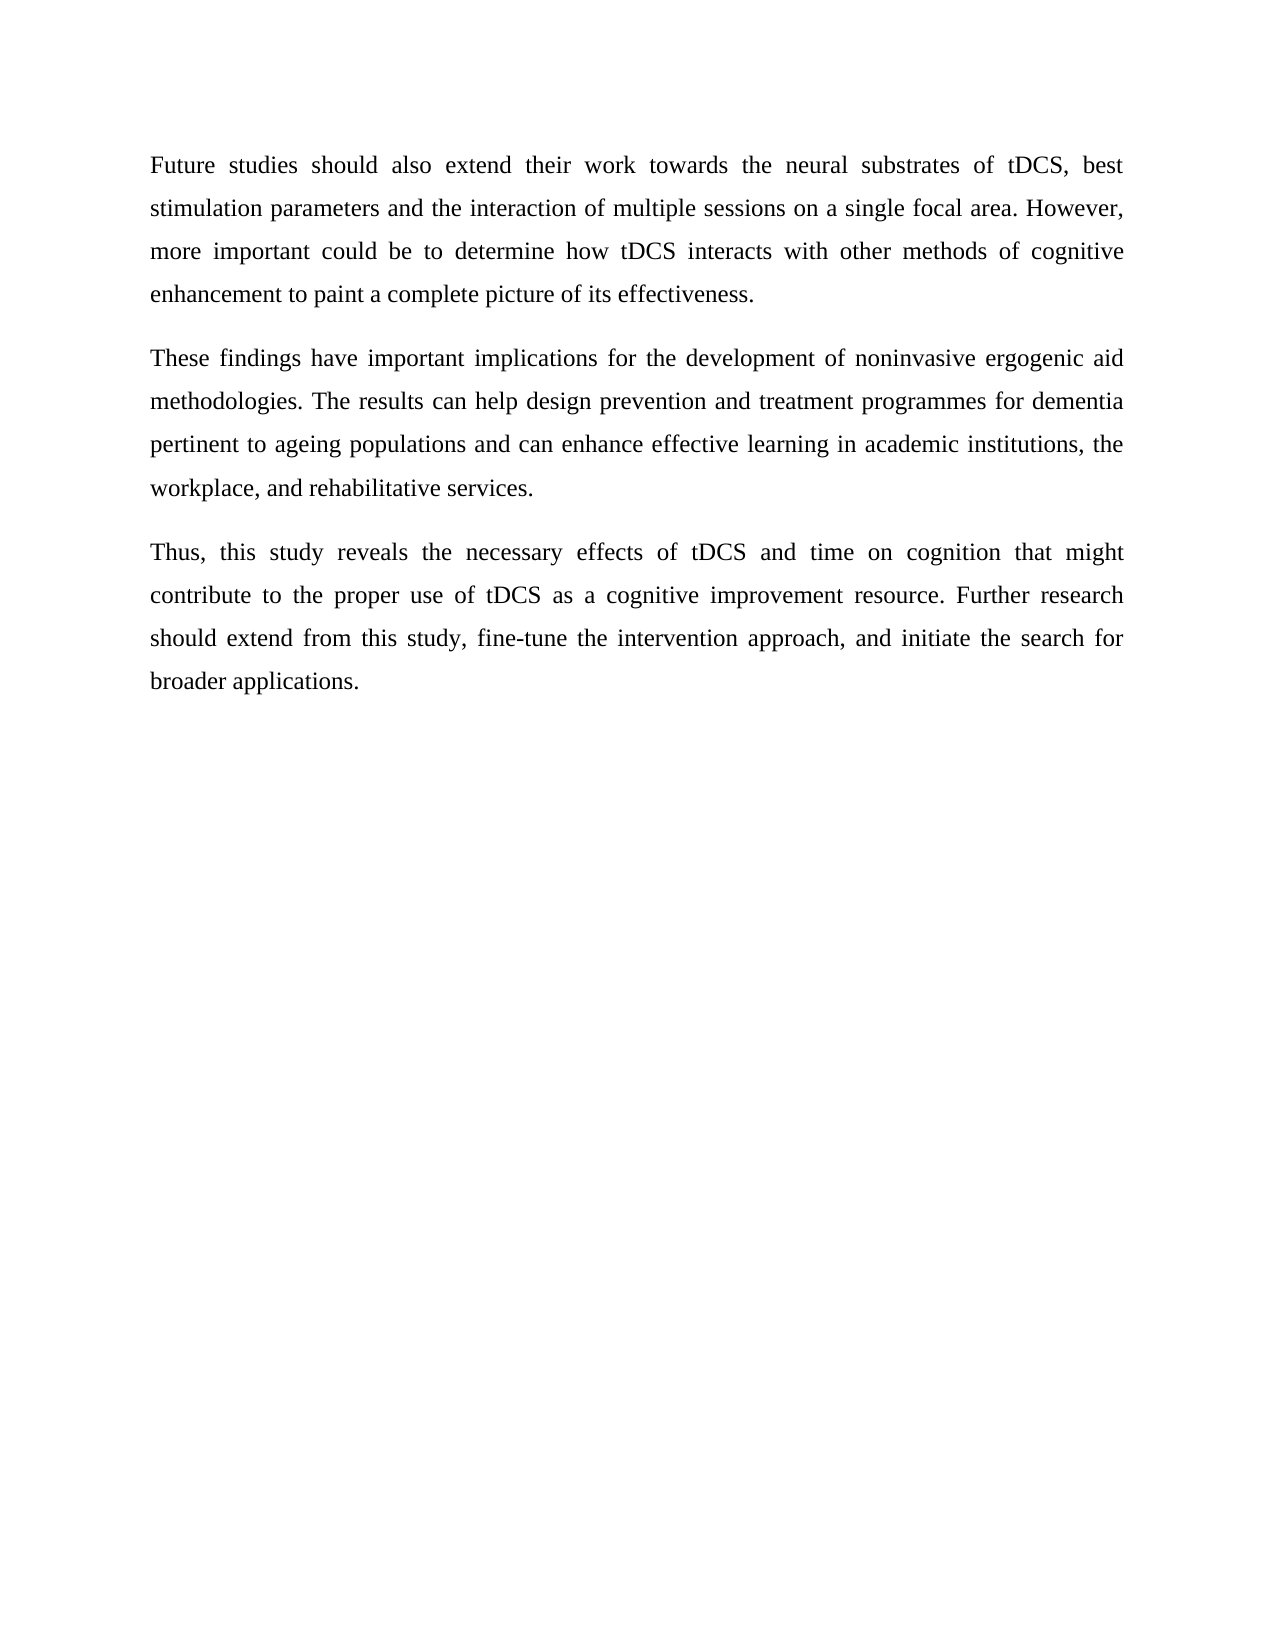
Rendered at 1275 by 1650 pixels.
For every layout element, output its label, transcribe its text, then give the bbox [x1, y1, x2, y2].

text Thus, this study reveals the necessary effects of tDCS and time on cognition that might contribute to the proper use of tDCS as a cognitive improvement resource. Further research should extend from this study, fine-tune the intervention approach, and initiate the search for broader applications. [150, 537, 1125, 695]
text Future studies should also extend their work towards the neural substrates of tDCS, best stimulation parameters and the interaction of multiple sessions on a single focal area. However, more important could be to determine how tDCS interacts with other methods of cognitive enhancement to paint a complete picture of its effectiveness. [150, 150, 1125, 308]
text These findings have important implications for the development of noninvasive ergogenic aid methodologies. The results can help design prevention and treatment programmes for dementia pertinent to ageing populations and can enhance effective learning in academic institutions, the workplace, and rehabilitative services. [150, 343, 1125, 501]
